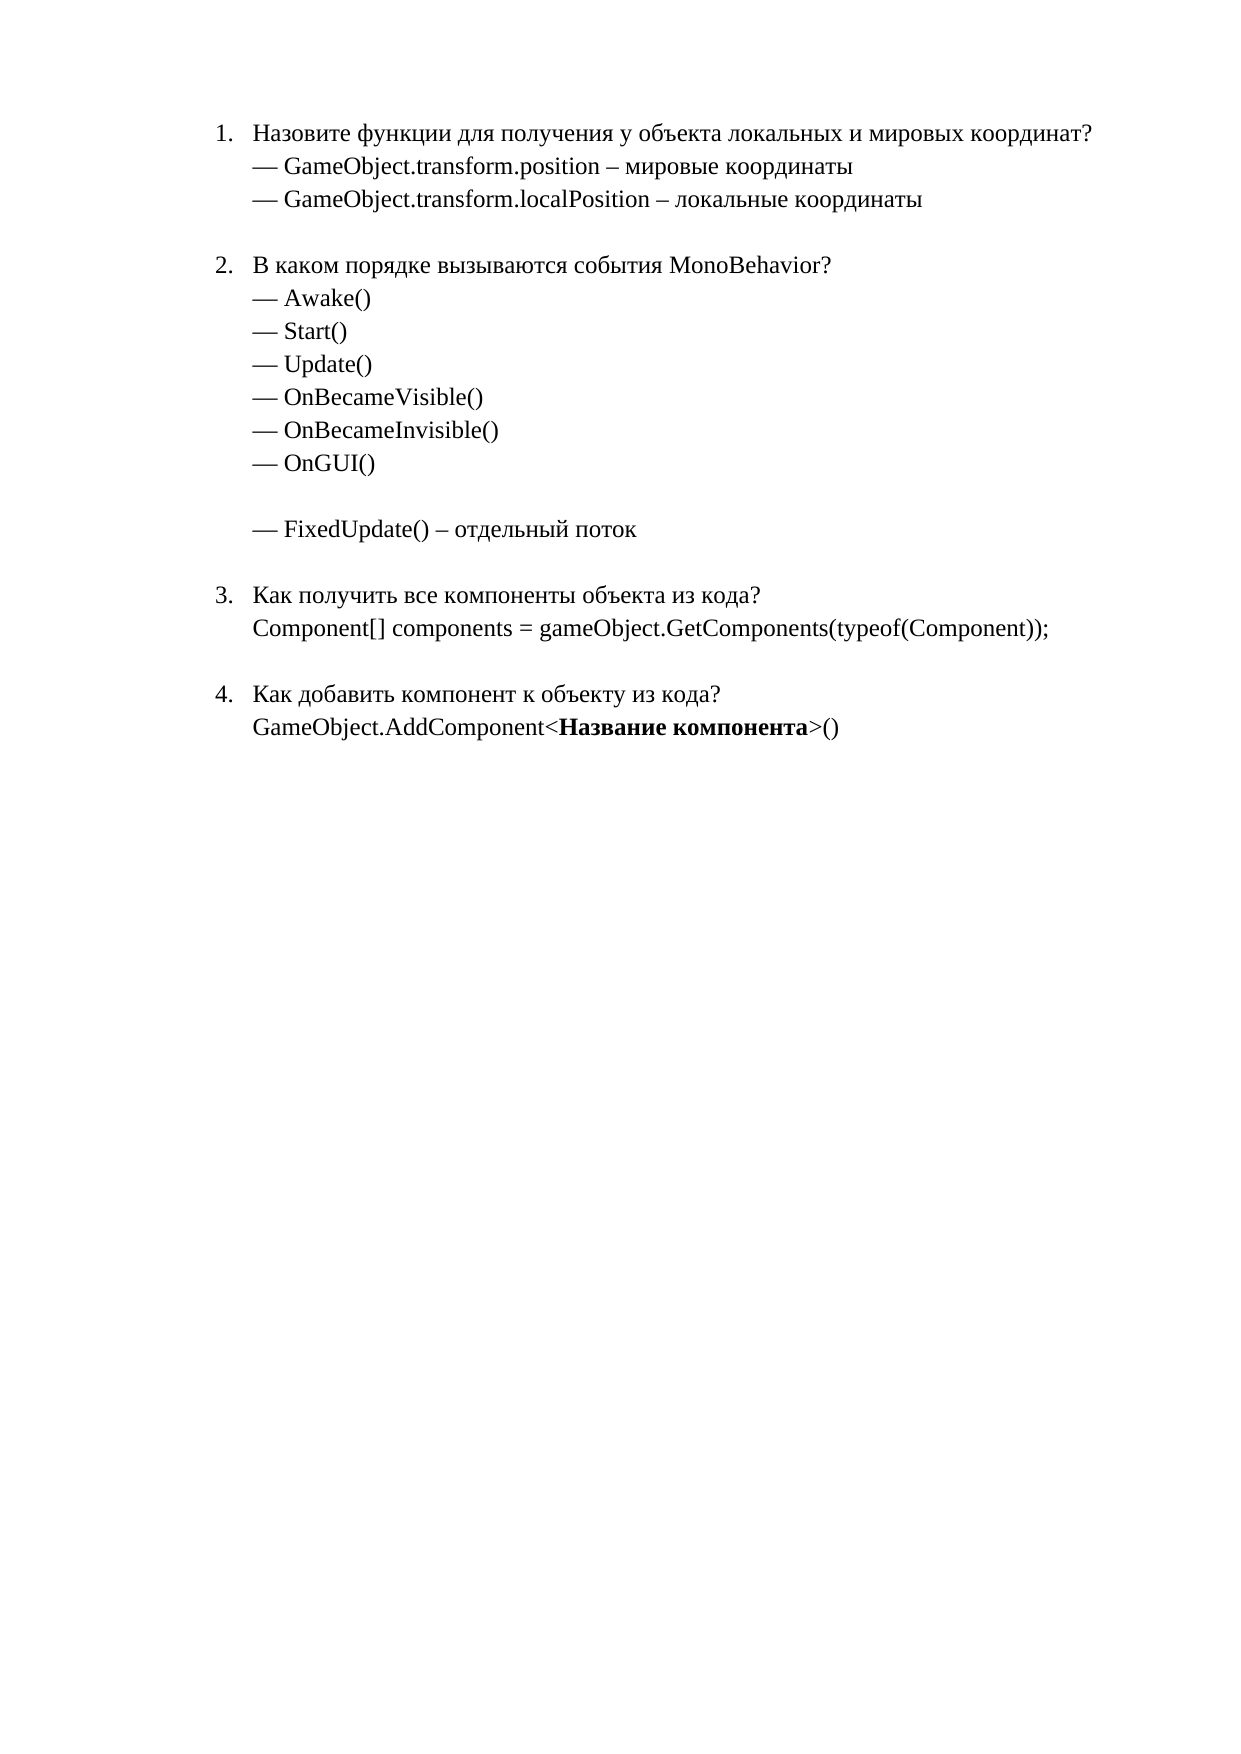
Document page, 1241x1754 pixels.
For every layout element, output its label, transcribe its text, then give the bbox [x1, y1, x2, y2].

list — OnBecameInvisible() [252, 415, 1152, 444]
list GameObject.AddComponent<Название компонента>() [252, 712, 1152, 741]
list — OnGUI() [252, 448, 1152, 477]
list Component[] components = gameObject.GetComponents(typeof(Component)); [252, 613, 1152, 642]
list — Start() [252, 316, 1152, 345]
list — GameObject.transform.localPosition – локальные координаты [252, 184, 1152, 213]
list Как добавить компонент к объекту из кода? [215, 679, 1152, 708]
list — Awake() [252, 283, 1152, 312]
list — OnBecameVisible() [252, 382, 1152, 411]
list — Update() [252, 349, 1152, 378]
list Назовите функции для получения у объекта локальных и мировых координат? [215, 118, 1152, 147]
list Как получить все компоненты объекта из кода? [215, 580, 1152, 609]
list В каком порядке вызываются события MonoBehavior? [215, 250, 1152, 279]
list — GameObject.transform.position – мировые координаты [252, 151, 1152, 180]
list — FixedUpdate() – отдельный поток [252, 514, 1152, 543]
